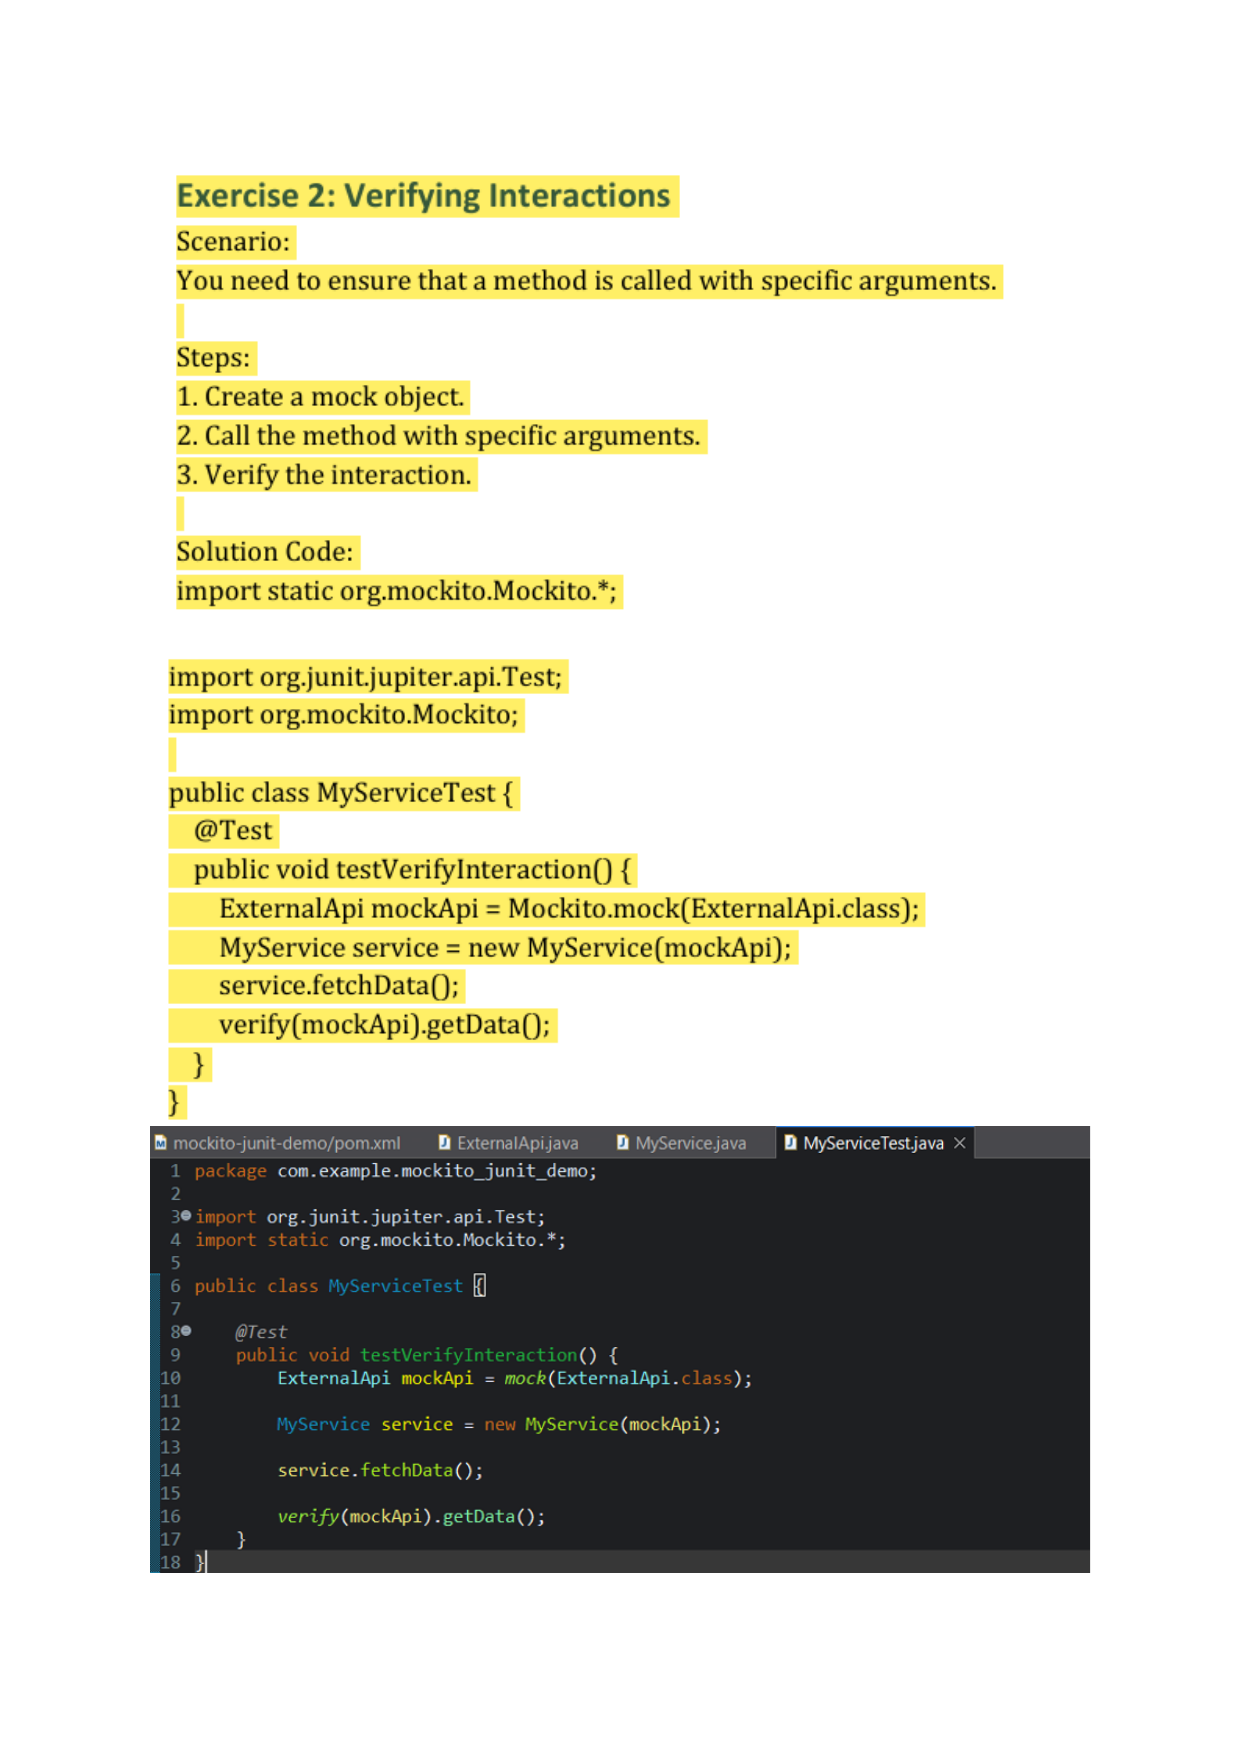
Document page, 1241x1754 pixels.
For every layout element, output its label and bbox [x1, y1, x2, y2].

picture [150, 150, 1038, 644]
picture [150, 647, 982, 1123]
picture [150, 1126, 1091, 1573]
